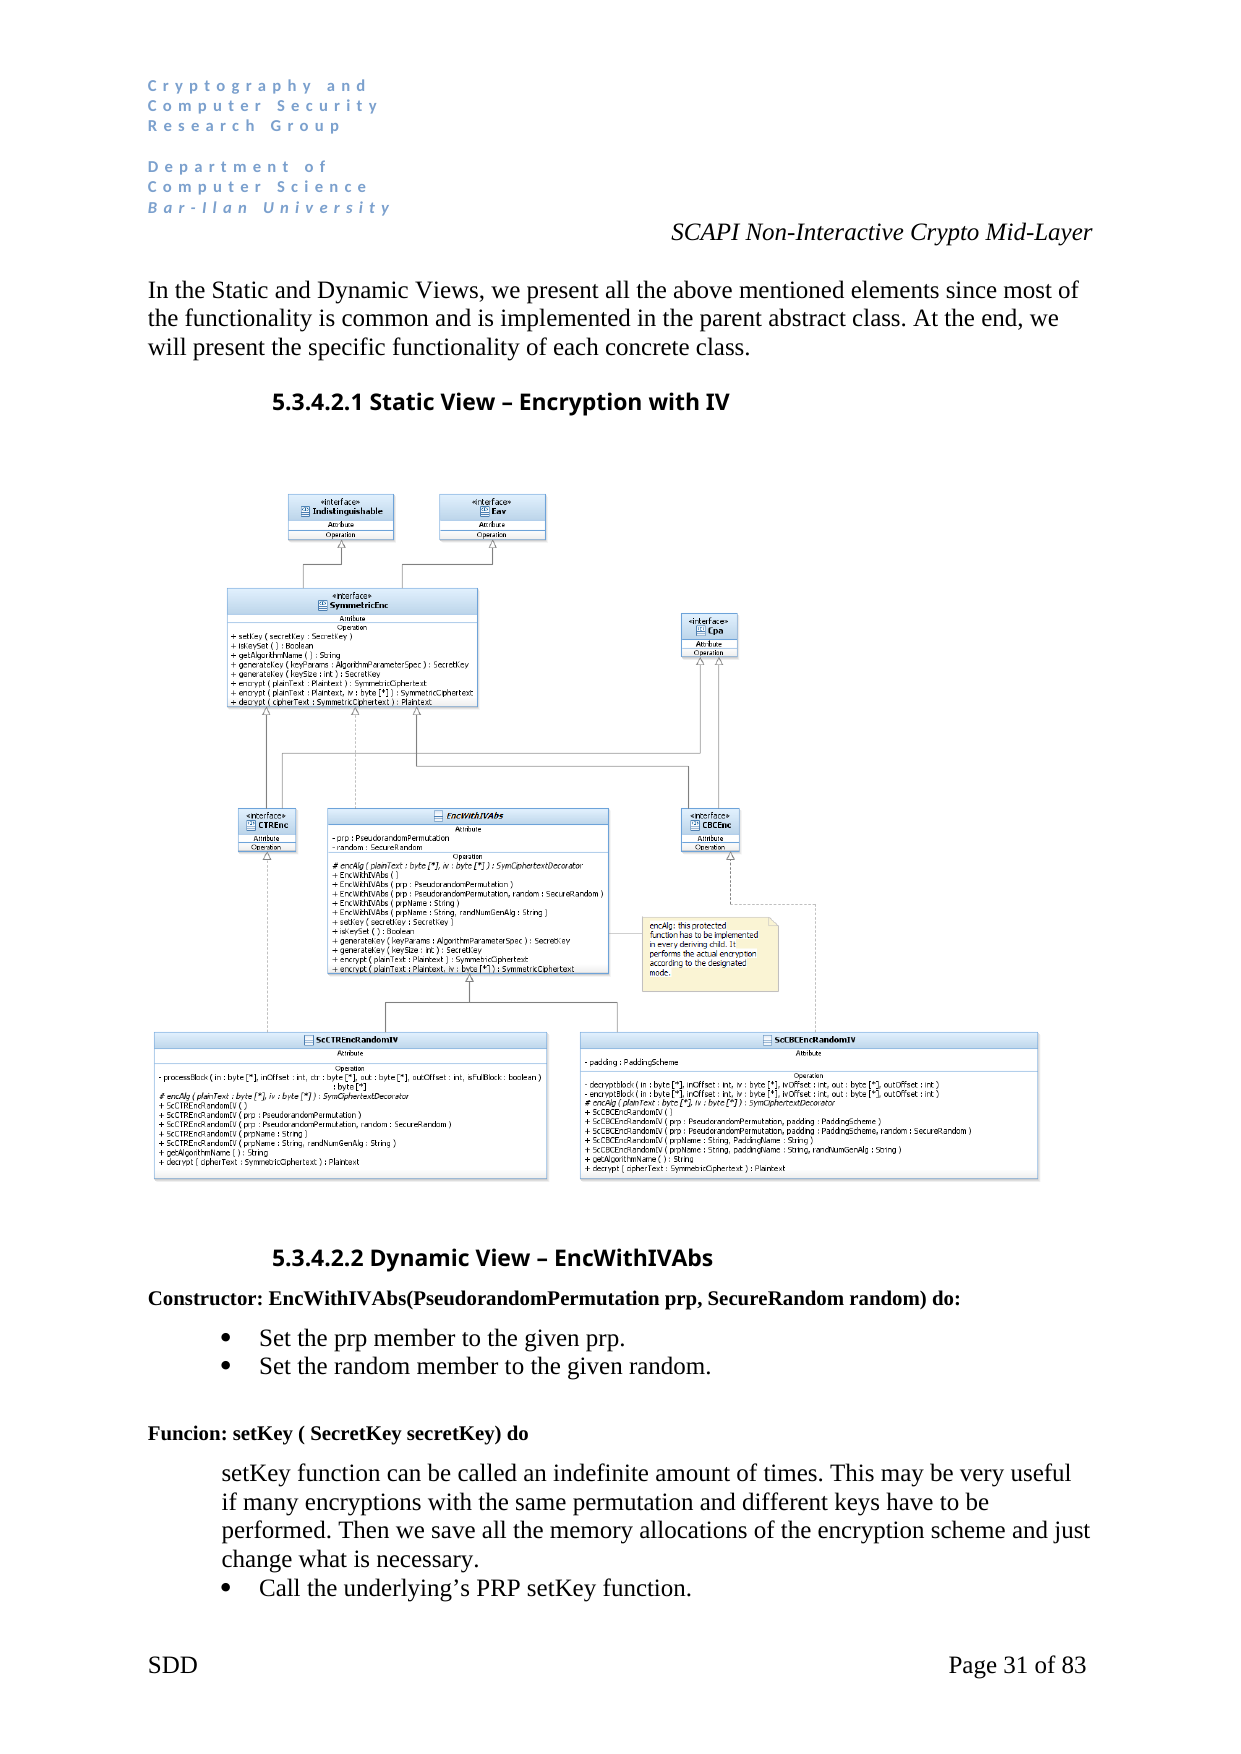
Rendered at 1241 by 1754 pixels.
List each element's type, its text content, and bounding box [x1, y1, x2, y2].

picture [147, 487, 1048, 1189]
subtitle Dynamic View – EncWithIVAbs [148, 1242, 1093, 1273]
text Funcion: setKey ( SecretKey secretKey) do [148, 1421, 1093, 1445]
list Call the underlying’s PRP setKey function. [221, 1573, 1093, 1602]
list Set the random member to the given random. [221, 1351, 1093, 1380]
list Set the prp member to the given prp. [221, 1323, 1093, 1351]
text setKey function can be called an indefinite amount of times. This may be very useful if many encryptions with the same permutation and different keys have to be performed. Then we save all the memory allocations of the encryption scheme and just change what is necessary. [221, 1458, 1093, 1573]
subtitle Static View – Encryption with IV [148, 386, 1093, 417]
text Constructor: EncWithIVAbs(PseudorandomPermutation prp, SecureRandom random) do: [148, 1286, 1093, 1310]
